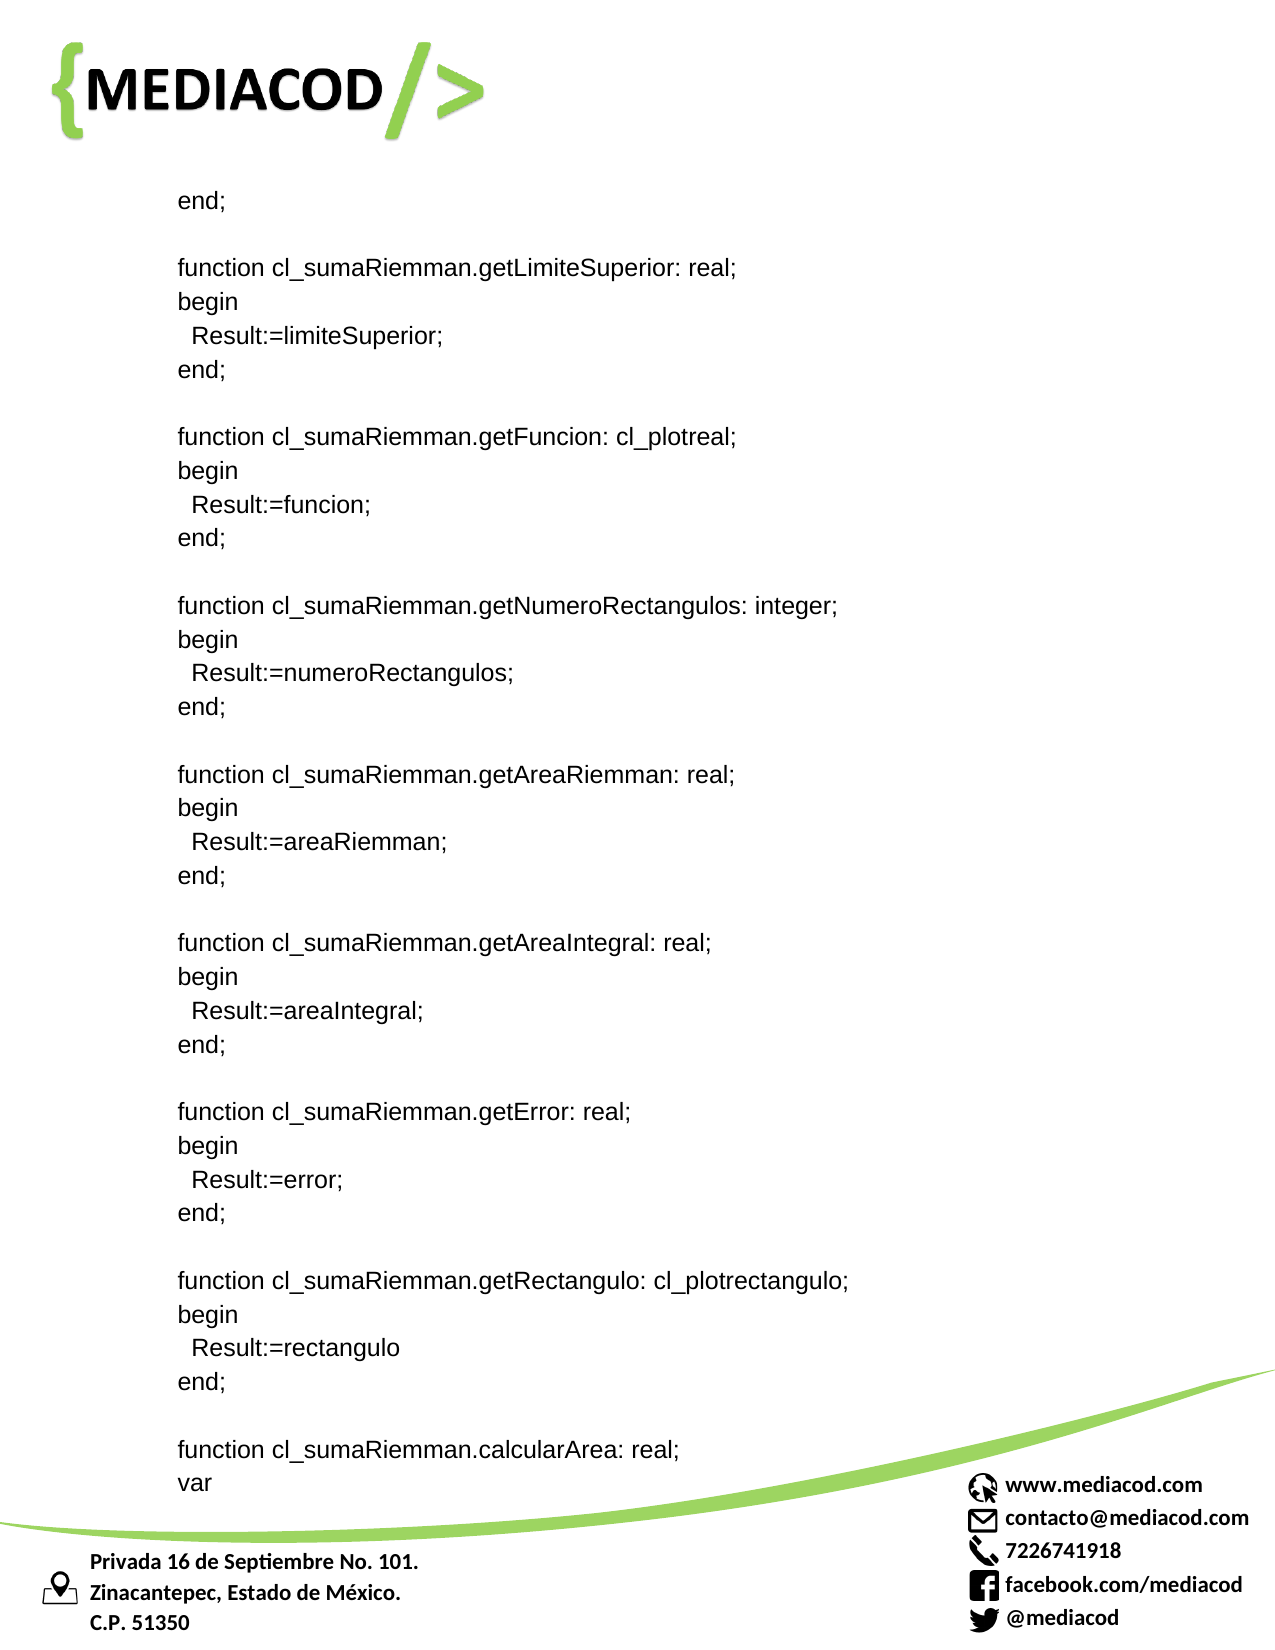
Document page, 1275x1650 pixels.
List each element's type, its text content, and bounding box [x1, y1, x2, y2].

text function cl_sumaRiemman.getLimiteSuperior: real; [177, 253, 1098, 282]
picture [969, 1570, 999, 1601]
text function cl_sumaRiemman.getAreaRiemman: real; [177, 759, 1098, 788]
text begin [177, 287, 1098, 316]
text function cl_sumaRiemman.calcularArea: real; [177, 1434, 1098, 1463]
text end; [177, 692, 1098, 721]
text var [177, 1468, 1098, 1497]
text Result:=rectangulo [177, 1333, 1098, 1362]
text begin [177, 456, 1098, 484]
text Result:=areaRiemman; [177, 827, 1098, 856]
text function cl_sumaRiemman.getNumeroRectangulos: integer; [177, 591, 1098, 619]
picture [968, 1497, 998, 1503]
picture [968, 1506, 999, 1566]
text function cl_sumaRiemman.getError: real; [177, 1097, 1098, 1126]
text end; [177, 523, 1098, 552]
text function cl_sumaRiemman.getAreaIntegral: real; [177, 928, 1098, 957]
picture [48, 38, 487, 142]
picture [969, 1605, 999, 1635]
text Result:=limiteSuperior; [177, 321, 1098, 349]
text begin [177, 1299, 1098, 1328]
text function cl_sumaRiemman.getRectangulo: cl_plotrectangulo; [177, 1266, 1098, 1294]
picture [42, 1569, 78, 1606]
text begin [177, 1131, 1098, 1159]
text end; [177, 1029, 1098, 1058]
text end; [177, 354, 1098, 383]
text function cl_sumaRiemman.getFuncion: cl_plotreal; [177, 422, 1098, 451]
text begin [177, 962, 1098, 991]
text begin [177, 624, 1098, 653]
text Result:=error; [177, 1164, 1098, 1193]
text Result:=numeroRectangulos; [177, 658, 1098, 687]
text end; [177, 861, 1098, 889]
text Result:=funcion; [177, 489, 1098, 518]
text Result:=areaIntegral; [177, 996, 1098, 1024]
text begin [177, 793, 1098, 822]
text end; [177, 1367, 1098, 1396]
text end; [177, 1198, 1098, 1227]
text end; [177, 186, 1098, 214]
